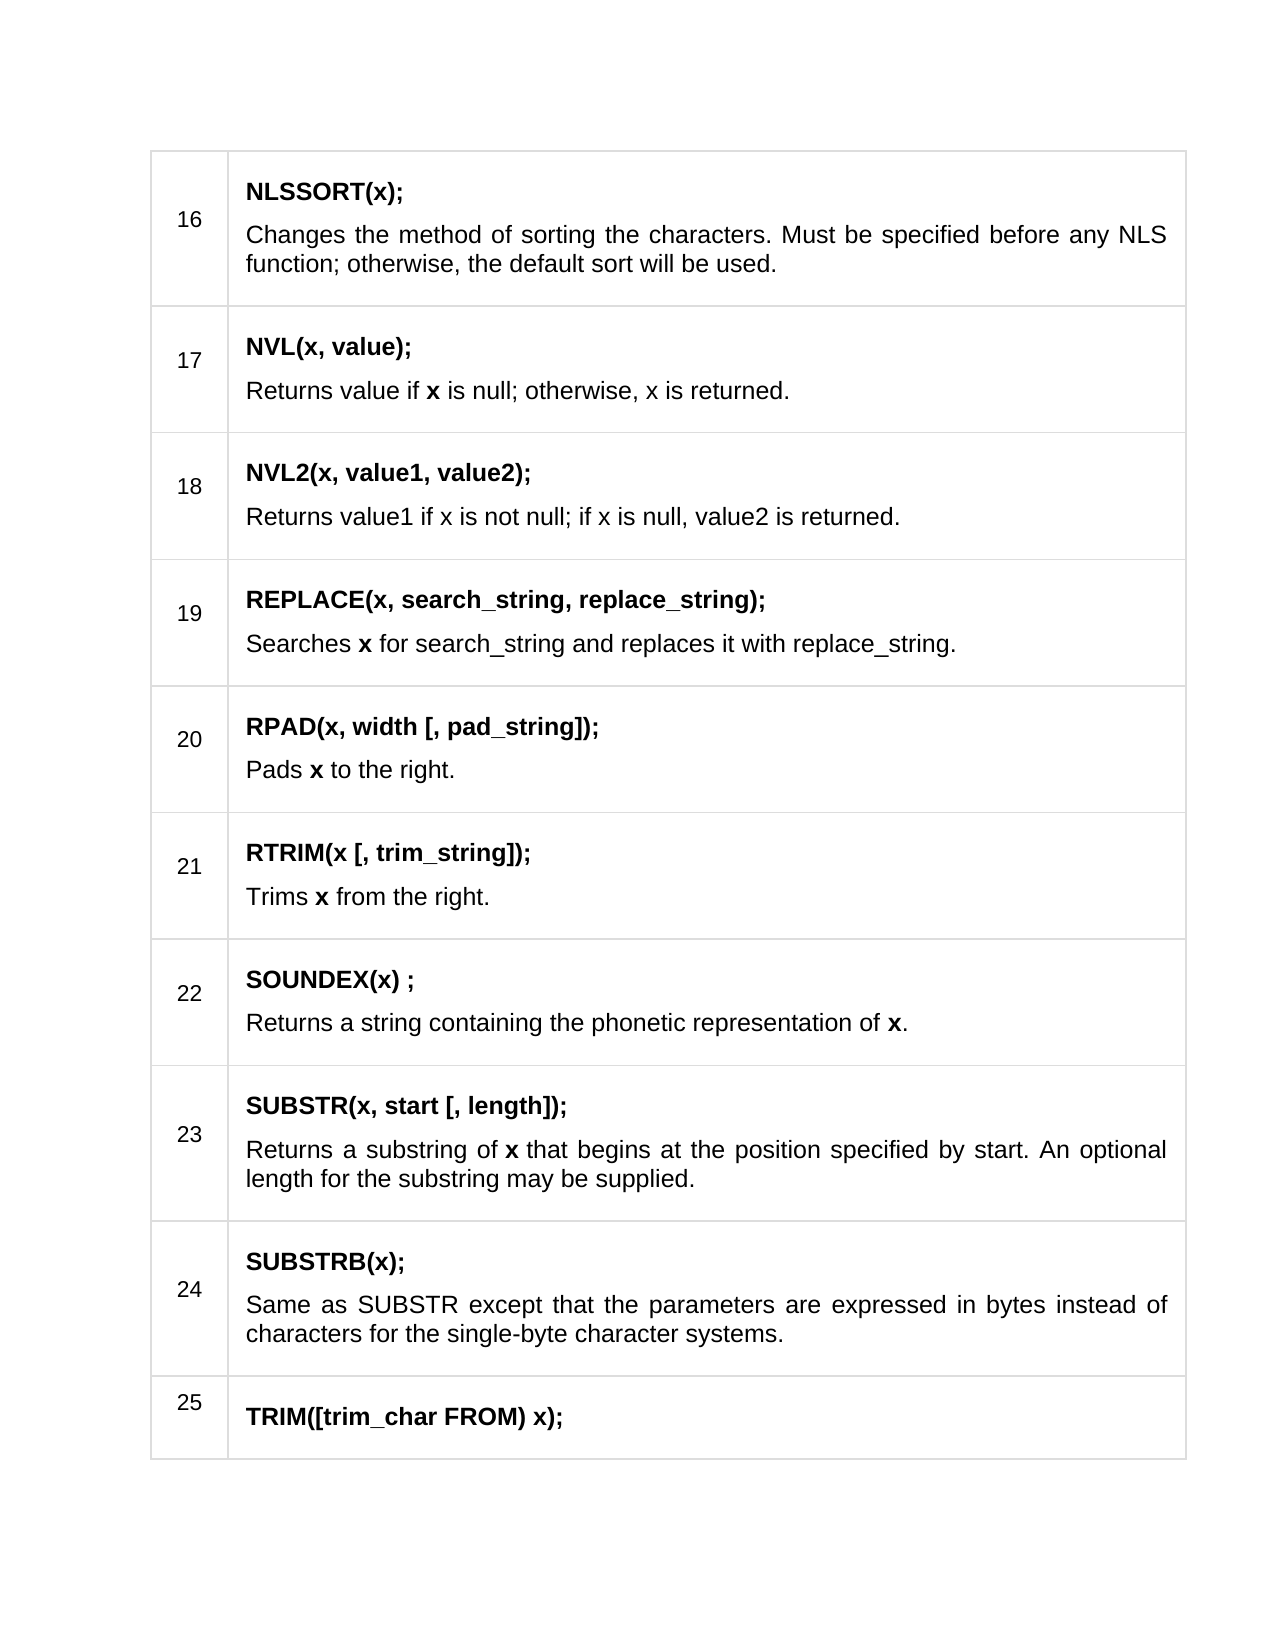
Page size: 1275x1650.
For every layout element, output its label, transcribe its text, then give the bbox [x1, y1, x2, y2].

table_cell 18 [152, 433, 227, 558]
table_cell SOUNDEX(x) ; Returns a string containing the phonetic representation of x. [229, 940, 1185, 1065]
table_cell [229, 1377, 1185, 1458]
table_cell RPAD(x, width [, pad_string]); Pads x to the right. [229, 687, 1185, 812]
table_cell 22 [152, 940, 227, 1065]
table_cell NVL2(x, value1, value2); Returns value1 if x is not null; if x is null, value2 is returned. [229, 433, 1185, 558]
table_cell 16 [152, 152, 227, 305]
table_cell REPLACE(x, search_string, replace_string); Searches x for search_string and replaces it with replace_string. [229, 560, 1185, 685]
table_cell NVL(x, value); Returns value if x is null; otherwise, x is returned. [229, 307, 1185, 432]
table_cell 25 [152, 1377, 227, 1458]
table_cell SUBSTRB(x); Same as SUBSTR except that the parameters are expressed in bytes instead of characters for the single-byte character systems. [229, 1222, 1185, 1375]
table_cell 17 [152, 307, 227, 432]
table_cell SUBSTR(x, start [, length]); Returns a substring of x that begins at the position specified by start. An optional length for the substring may be supplied. [229, 1066, 1185, 1220]
table_cell RTRIM(x [, trim_string]); Trims x from the right. [229, 813, 1185, 938]
table_cell 21 [152, 813, 227, 938]
table_cell 20 [152, 687, 227, 812]
table_cell 19 [152, 560, 227, 685]
table_cell 24 [152, 1222, 227, 1375]
table_cell 23 [152, 1066, 227, 1220]
table_cell NLSSORT(x); Changes the method of sorting the characters. Must be specified before any NLS function; otherwise, the default sort will be used. [229, 152, 1185, 305]
